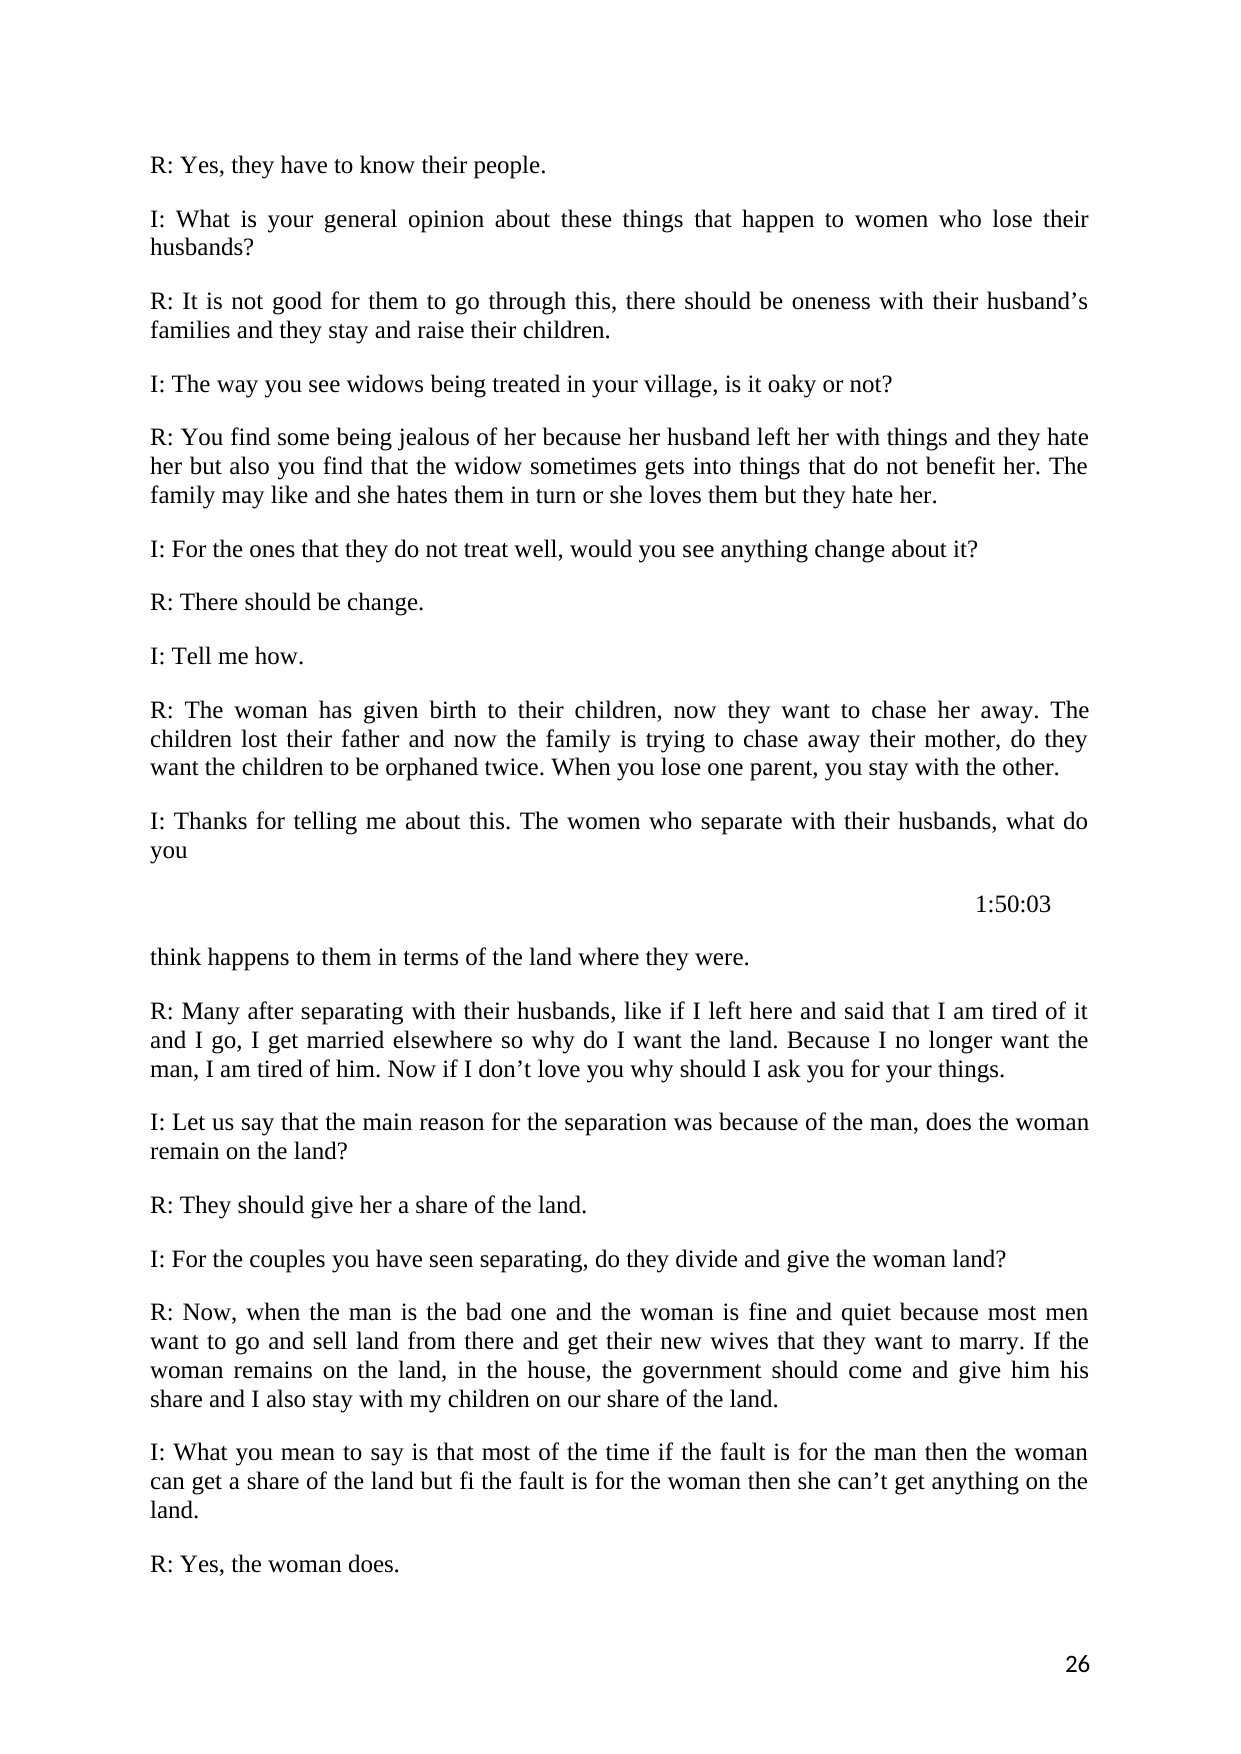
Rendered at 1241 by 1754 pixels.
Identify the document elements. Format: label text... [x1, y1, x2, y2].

text R: It is not good for them to go through this, there should be oneness with their husband’s families and they stay and raise their children. [150, 286, 1090, 344]
text 1:50:03 [975, 889, 1090, 917]
text R: You find some being jealous of her because her husband left her with things and they hate her but also you find that the widow sometimes gets into things that do not benefit her. The family may like and she hates them in turn or she loves them but they hate her. [150, 422, 1090, 509]
text R: Now, when the man is the bad one and the woman is fine and quiet because most men want to go and sell land from there and get their new wives that they want to marry. If the woman remains on the land, in the house, the government should come and give him his share and I also stay with my children on our share of the land. [150, 1297, 1090, 1412]
text I: What is your general opinion about these things that happen to women who lose their husbands? [150, 204, 1090, 261]
text I: For the ones that they do not treat well, would you see anything change about it? [150, 534, 1090, 562]
text I: What you mean to say is that most of the time if the fault is for the man then the woman can get a share of the land but fi the fault is for the woman then she can’t get anything on the land. [150, 1437, 1090, 1524]
text R: Yes, they have to know their people. [150, 150, 1090, 179]
text R: Many after separating with their husbands, like if I left here and said that I am tired of it and I go, I get married elsewhere so why do I want the land. Because I no longer want the man, I am tired of him. Now if I don’t love you why should I ask you for your things. [150, 996, 1090, 1082]
text I: Let us say that the main reason for the separation was because of the man, does the woman remain on the land? [150, 1107, 1090, 1165]
text think happens to them in terms of the land where they were. [150, 942, 1090, 971]
text R: Yes, the woman does. [150, 1549, 1090, 1577]
text I: Thanks for telling me about this. The women who separate with their husbands, what do you [150, 806, 1090, 864]
text I: For the couples you have seen separating, do they divide and give the woman land? [150, 1244, 1090, 1272]
text R: The woman has given birth to their children, now they want to chase her away. The children lost their father and now the family is trying to chase away their mother, do they want the children to be orphaned twice. When you lose one parent, you stay with the other. [150, 695, 1090, 781]
text R: They should give her a share of the land. [150, 1190, 1090, 1219]
text R: There should be change. [150, 587, 1090, 616]
text I: Tell me how. [150, 641, 1090, 670]
text I: The way you see widows being treated in your village, is it oaky or not? [150, 369, 1090, 397]
